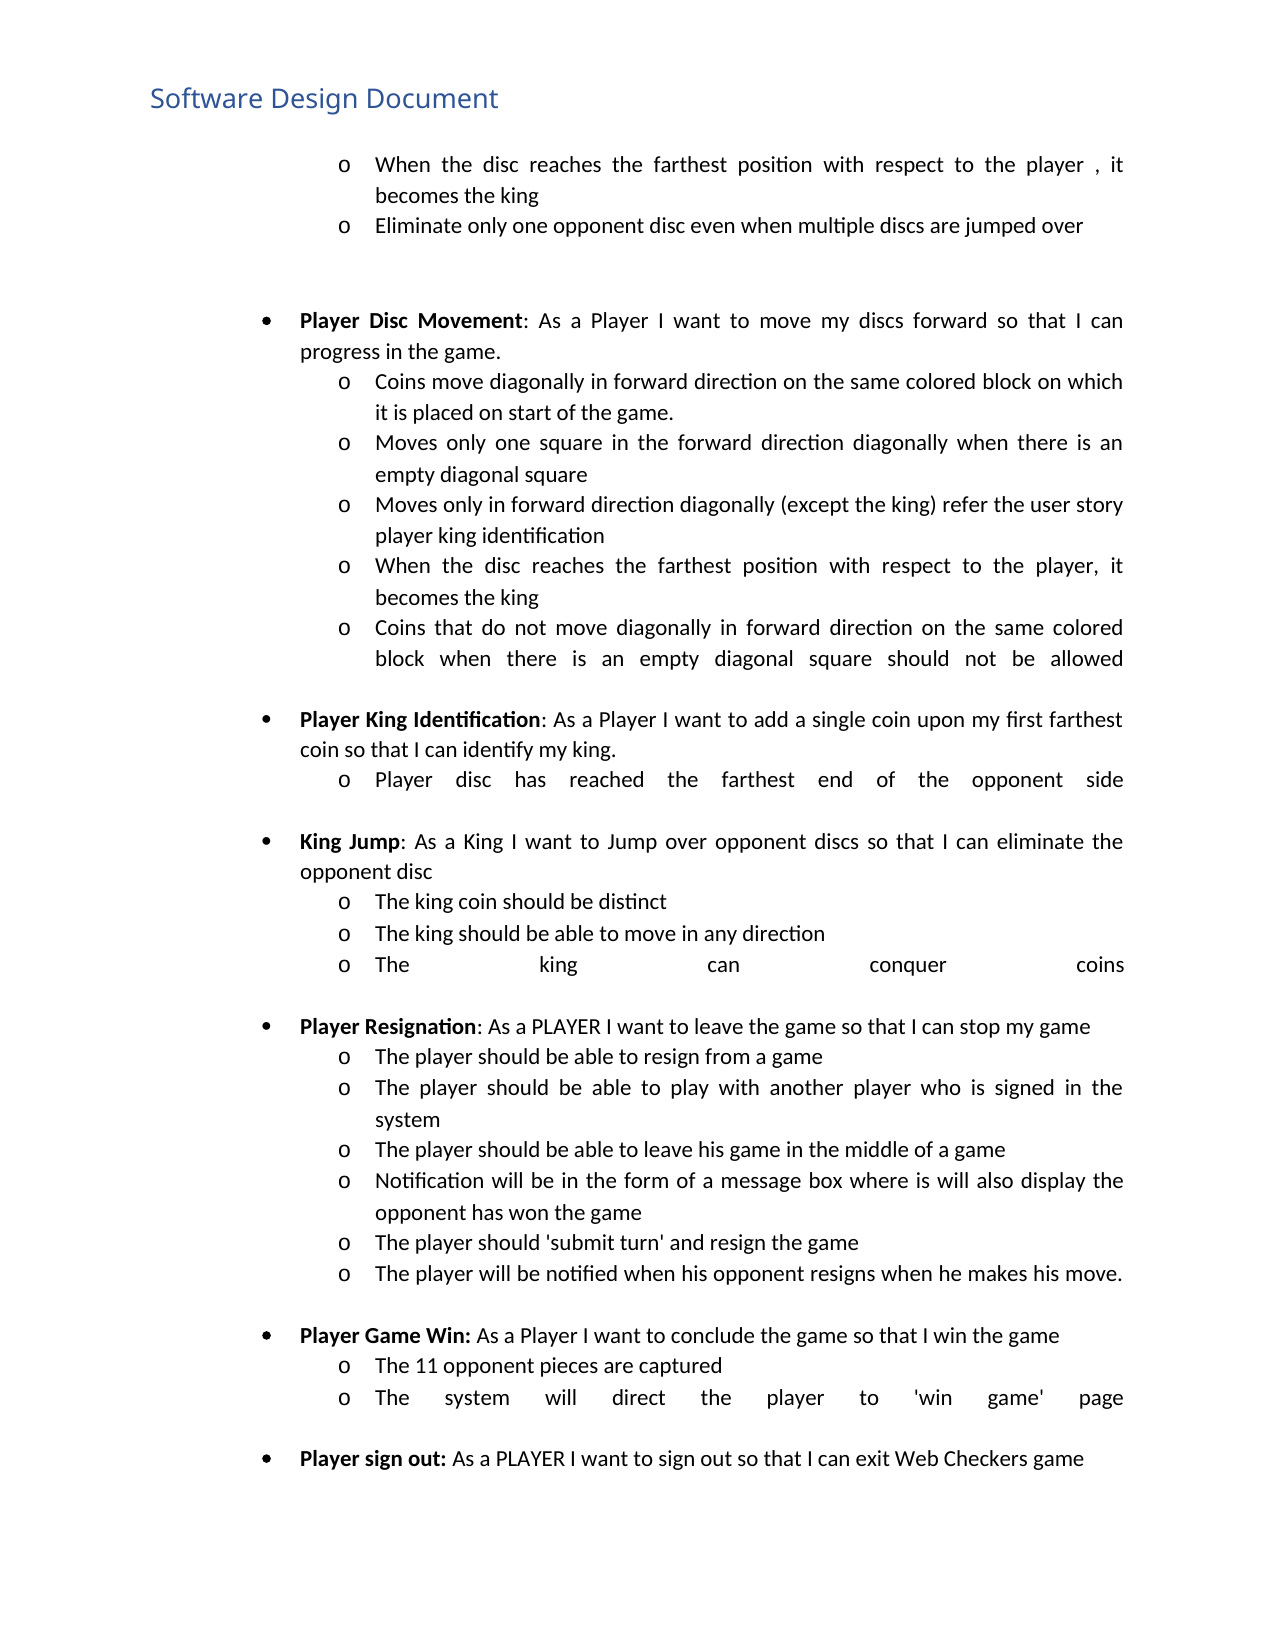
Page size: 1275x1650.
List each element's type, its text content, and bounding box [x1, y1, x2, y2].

list King Jump: As a King I want to Jump over opponent discs so that I can eliminate the opponent disc [262, 827, 1125, 885]
list Notification will be in the form of a message box where is will also display the opponent has won the game [337, 1167, 1125, 1226]
list The king coin should be distinct [337, 887, 1125, 917]
list The king can conquer coins [337, 950, 1125, 1010]
list When the disc reaches the farthest position with respect to the player, it becomes the king [337, 552, 1125, 611]
list The player should be able to leave his game in the middle of a game [337, 1135, 1125, 1164]
list The king should be able to move in any direction [337, 919, 1125, 948]
list When the disc reaches the farthest position with respect to the player , it becomes the king [337, 150, 1125, 209]
list The player should be able to resign from a game [337, 1042, 1125, 1071]
list The player should 'submit turn' and resign the game [337, 1228, 1125, 1257]
list The system will direct the player to 'win game' page [337, 1383, 1125, 1442]
list Player Resignation: As a PLAYER I want to leave the game so that I can stop my game [262, 1012, 1125, 1040]
list The player will be notified when his opponent resigns when he makes his move. [337, 1259, 1125, 1319]
list Coins move diagonally in forward direction on the same colored block on which it is placed on start of the game. [337, 367, 1125, 426]
list Player King Identification: As a Player I want to add a single coin upon my first farthest coin so that I can identify my king. [262, 705, 1125, 763]
list The player should be able to play with another player who is signed in the system [337, 1073, 1125, 1133]
list Player disc has reached the farthest end of the opponent side [337, 765, 1125, 825]
list Moves only one square in the forward direction diagonally when there is an empty diagonal square [337, 428, 1125, 488]
list Player Game Win: As a Player I want to conclude the game so that I win the game [262, 1321, 1125, 1349]
list Coins that do not move diagonally in forward direction on the same colored block when there is an empty diagonal square should not be allowed [337, 613, 1125, 703]
list Player Disc Movement: As a Player I want to move my discs forward so that I can progress in the game. [262, 307, 1125, 365]
list Player sign out: As a PLAYER I want to sign out so that I can exit Web Checkers game [262, 1444, 1125, 1472]
list The 11 opponent pieces are captured [337, 1351, 1125, 1381]
list Eliminate only one opponent disc even when multiple discs are jumped over [337, 212, 1125, 241]
list Moves only in forward direction diagonally (except the king) refer the user story player king identification [337, 490, 1125, 549]
